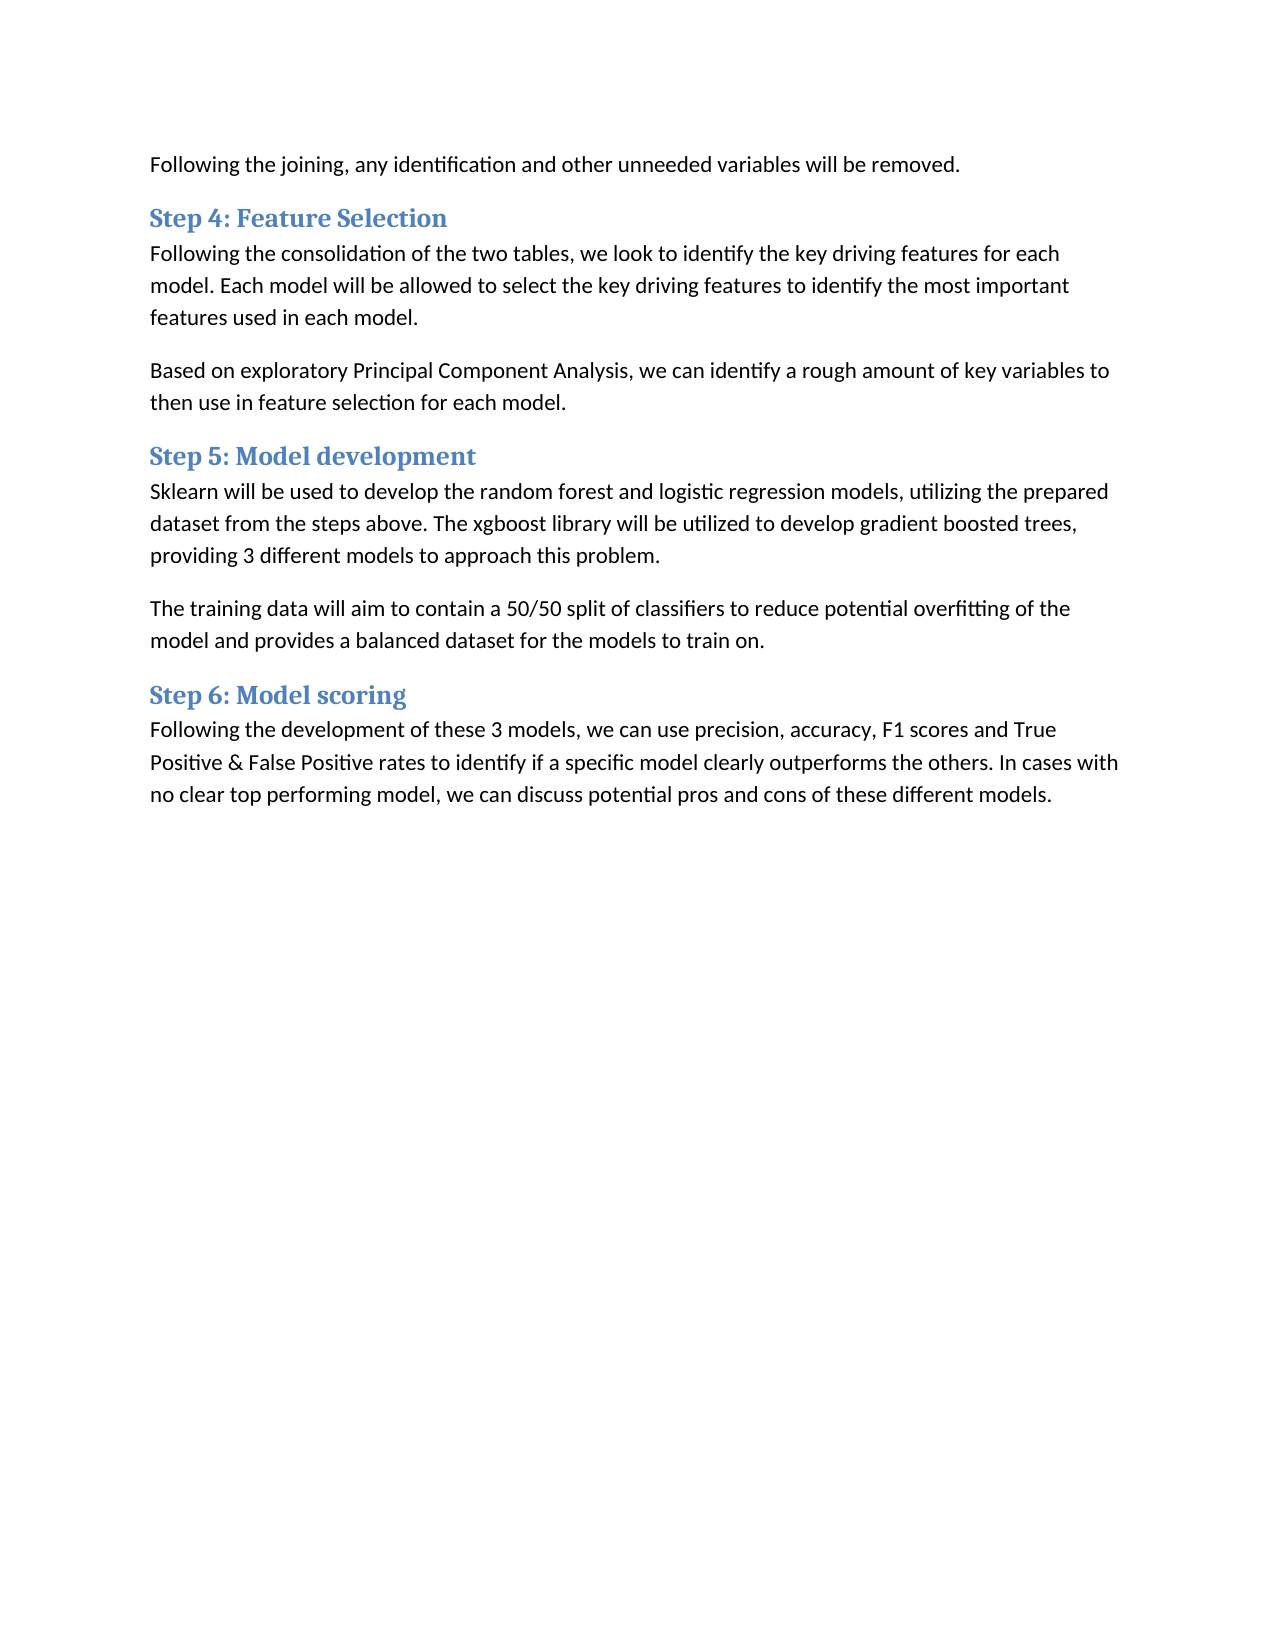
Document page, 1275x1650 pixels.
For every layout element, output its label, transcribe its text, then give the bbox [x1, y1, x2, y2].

text Following the development of these 3 models, we can use precision, accuracy, F1 scores and True Positive & False Positive rates to identify if a specific model clearly outperforms the others. In cases with no clear top performing model, we can discuss potential pros and cons of these different models. [150, 715, 1125, 808]
text Following the consolidation of the two tables, we look to identify the key driving features for each model. Each model will be allowed to select the key driving features to identify the most important features used in each model. [150, 239, 1125, 331]
subtitle Step 6: Model scoring [150, 680, 1125, 711]
subtitle Step 4: Feature Selection [150, 203, 1125, 234]
text Sklearn will be used to develop the random forest and logistic regression models, utilizing the prepared dataset from the steps above. The xgboost library will be utilized to develop gradient boosted trees, providing 3 different models to approach this problem. [150, 477, 1125, 569]
subtitle Step 5: Model development [150, 441, 1125, 472]
text Based on exploratory Principal Component Analysis, we can identify a rough amount of key variables to then use in feature selection for each model. [150, 356, 1125, 416]
text The training data will aim to contain a 50/50 split of classifiers to reduce potential overfitting of the model and provides a balanced dataset for the models to train on. [150, 594, 1125, 655]
text Following the joining, any identification and other unneeded variables will be removed. [150, 150, 1125, 178]
